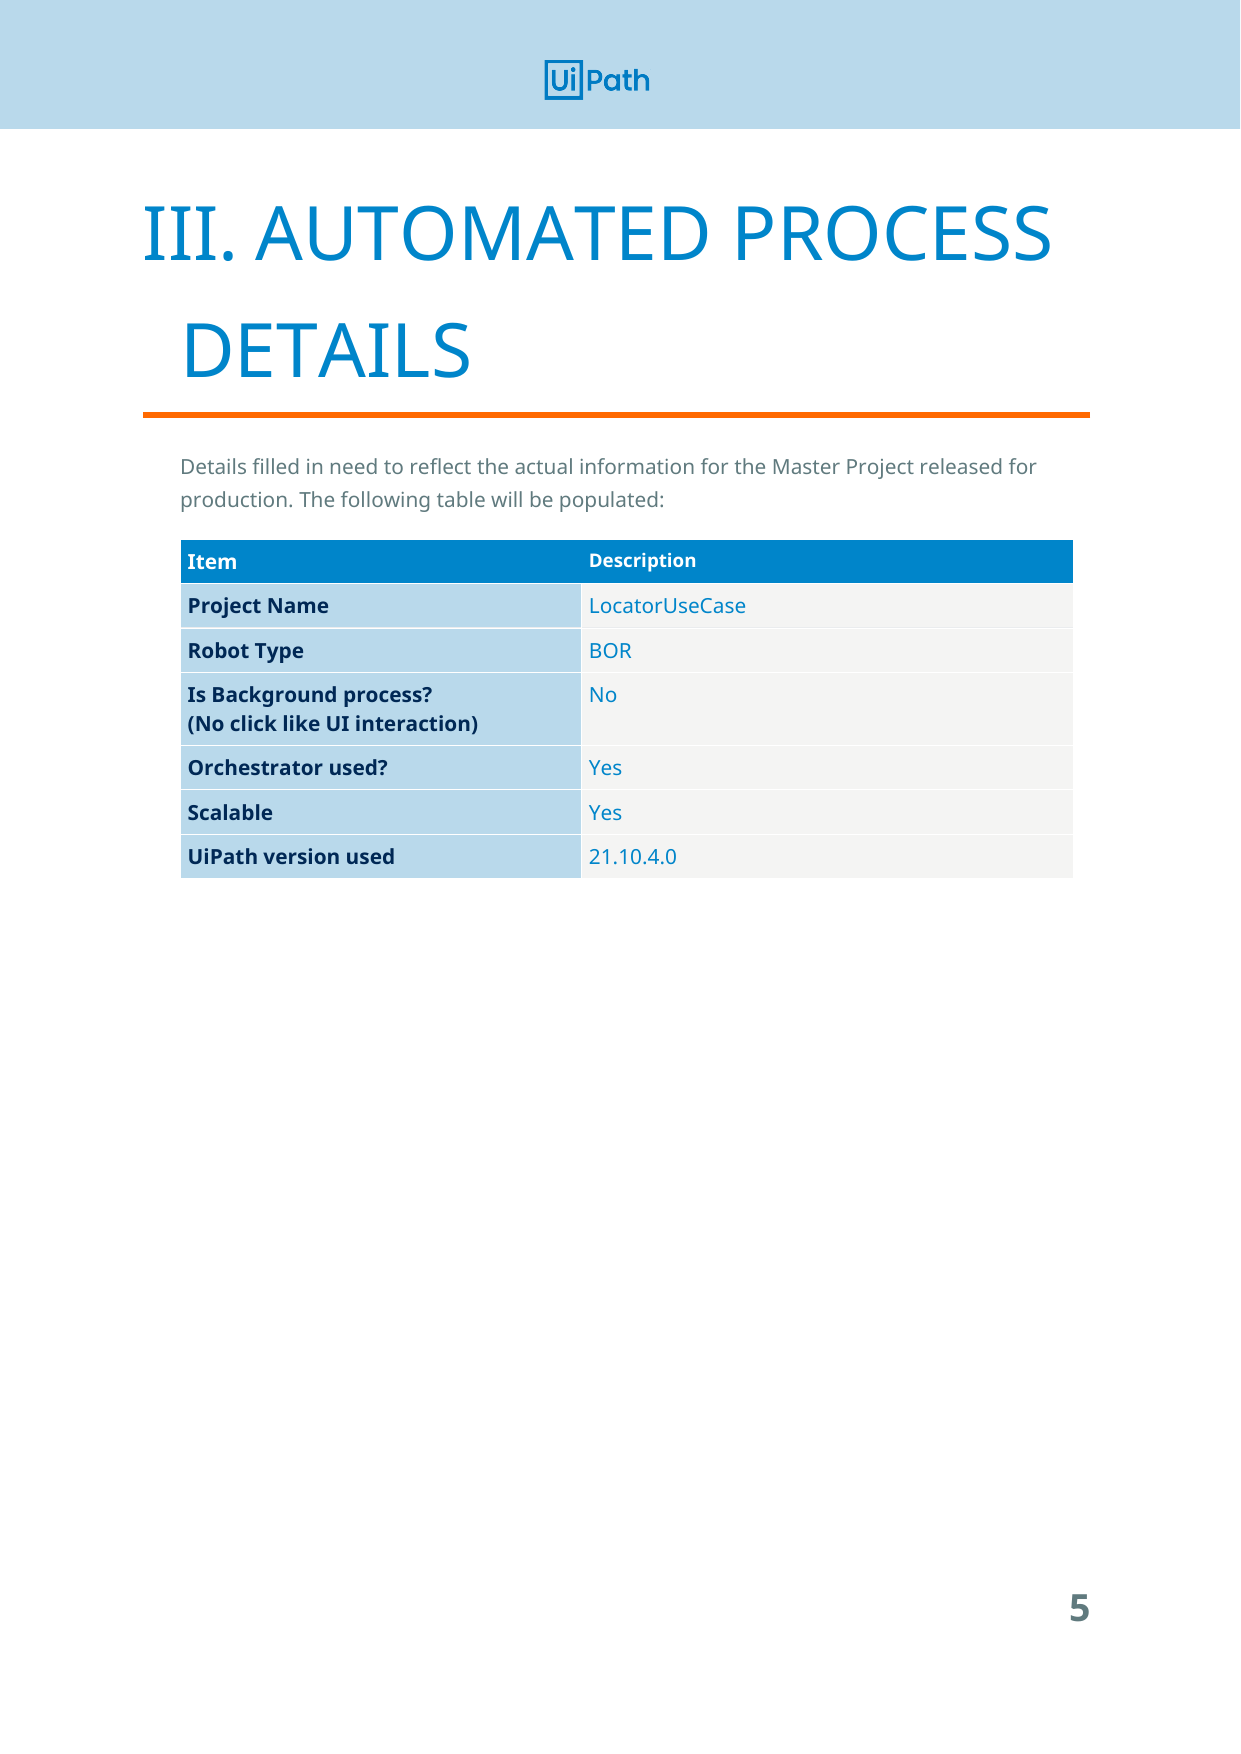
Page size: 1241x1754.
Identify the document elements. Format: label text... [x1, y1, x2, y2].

table_cell BOR [582, 629, 1073, 672]
table_header Item [181, 540, 581, 583]
table_cell Yes [582, 746, 1073, 789]
table_header Description [581, 540, 1073, 583]
table_cell Robot Type [181, 629, 581, 672]
text Details filled in need to reflect the actual information for the Master Project released for production. The following table will be populated: [180, 452, 1090, 513]
picture [544, 60, 651, 100]
subtitle Automated process details [142, 180, 1090, 418]
table_cell No [582, 673, 1073, 745]
table_cell Orchestrator used? [181, 746, 581, 789]
table_cell LocatorUseCase [582, 584, 1073, 627]
table_cell UiPath version used [181, 835, 581, 878]
table_cell Yes [582, 790, 1073, 834]
table_cell Is Background process? (No click like UI interaction) [181, 673, 581, 745]
table_cell Project Name [181, 584, 581, 627]
table_cell 21.10.4.0 [582, 835, 1073, 878]
table_cell Scalable [181, 790, 581, 834]
